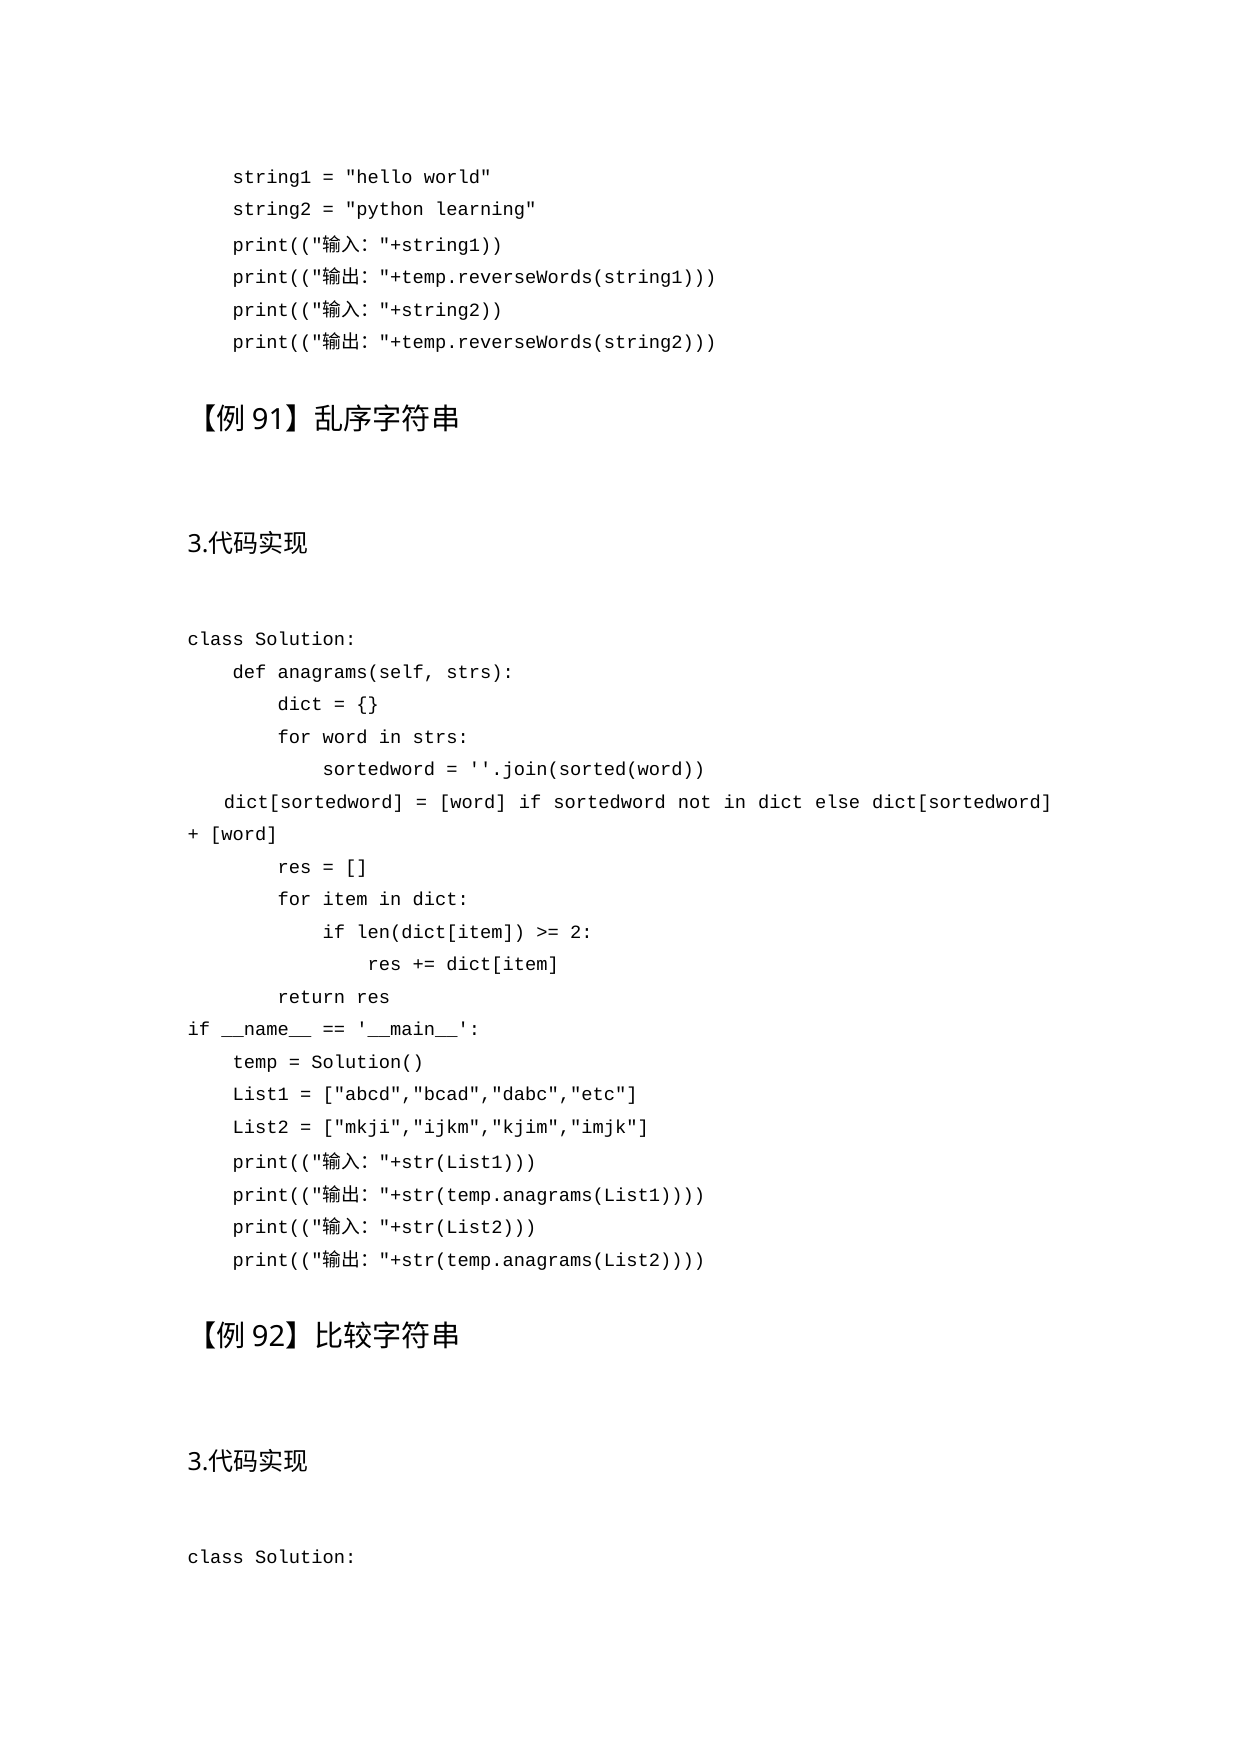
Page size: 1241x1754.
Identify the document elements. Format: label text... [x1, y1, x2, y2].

text if len(dict[item]) >= 2: [187, 917, 1053, 949]
text print(("输出："+temp.reverseWords(string2))) [187, 324, 1053, 357]
text print(("输入："+str(List2))) [187, 1209, 1053, 1242]
text print(("输入："+string2)) [187, 292, 1053, 324]
text print(("输出："+str(temp.anagrams(List1)))) [187, 1177, 1053, 1209]
text def anagrams(self, strs): [187, 657, 1053, 689]
text string1 = "hello world" [187, 162, 1053, 194]
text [187, 1542, 1053, 1575]
subtitle 【例91】乱序字符串 [187, 384, 1053, 449]
text List2 = ["mkji","ijkm","kjim","imjk"] [187, 1112, 1053, 1144]
text print(("输入："+string1)) [187, 227, 1053, 259]
text return res [187, 982, 1053, 1014]
text List1 = ["abcd","bcad","dabc","etc"] [187, 1079, 1053, 1112]
text sortedword = ''.join(sorted(word)) [187, 754, 1053, 787]
text print(("输入："+str(List1))) [187, 1144, 1053, 1177]
text dict = {} [187, 689, 1053, 722]
text for word in strs: [187, 722, 1053, 754]
subtitle 3.代码实现 [187, 1427, 1053, 1492]
subtitle 【例92】比较字符串 [187, 1302, 1053, 1367]
text res = [] [187, 852, 1053, 884]
text res += dict[item] [187, 949, 1053, 982]
subtitle 3.代码实现 [187, 509, 1053, 574]
text print(("输出："+str(temp.anagrams(List2)))) [187, 1242, 1053, 1274]
text dict[sortedword] = [word] if sortedword not in dict else dict[sortedword] + [word] [187, 787, 1053, 852]
text class Solution: [187, 624, 1053, 657]
text for item in dict: [187, 884, 1053, 917]
text print(("输出："+temp.reverseWords(string1))) [187, 259, 1053, 292]
text if __name__ == '__main__': [187, 1014, 1053, 1047]
text temp = Solution() [187, 1047, 1053, 1079]
text string2 = "python learning" [187, 194, 1053, 227]
